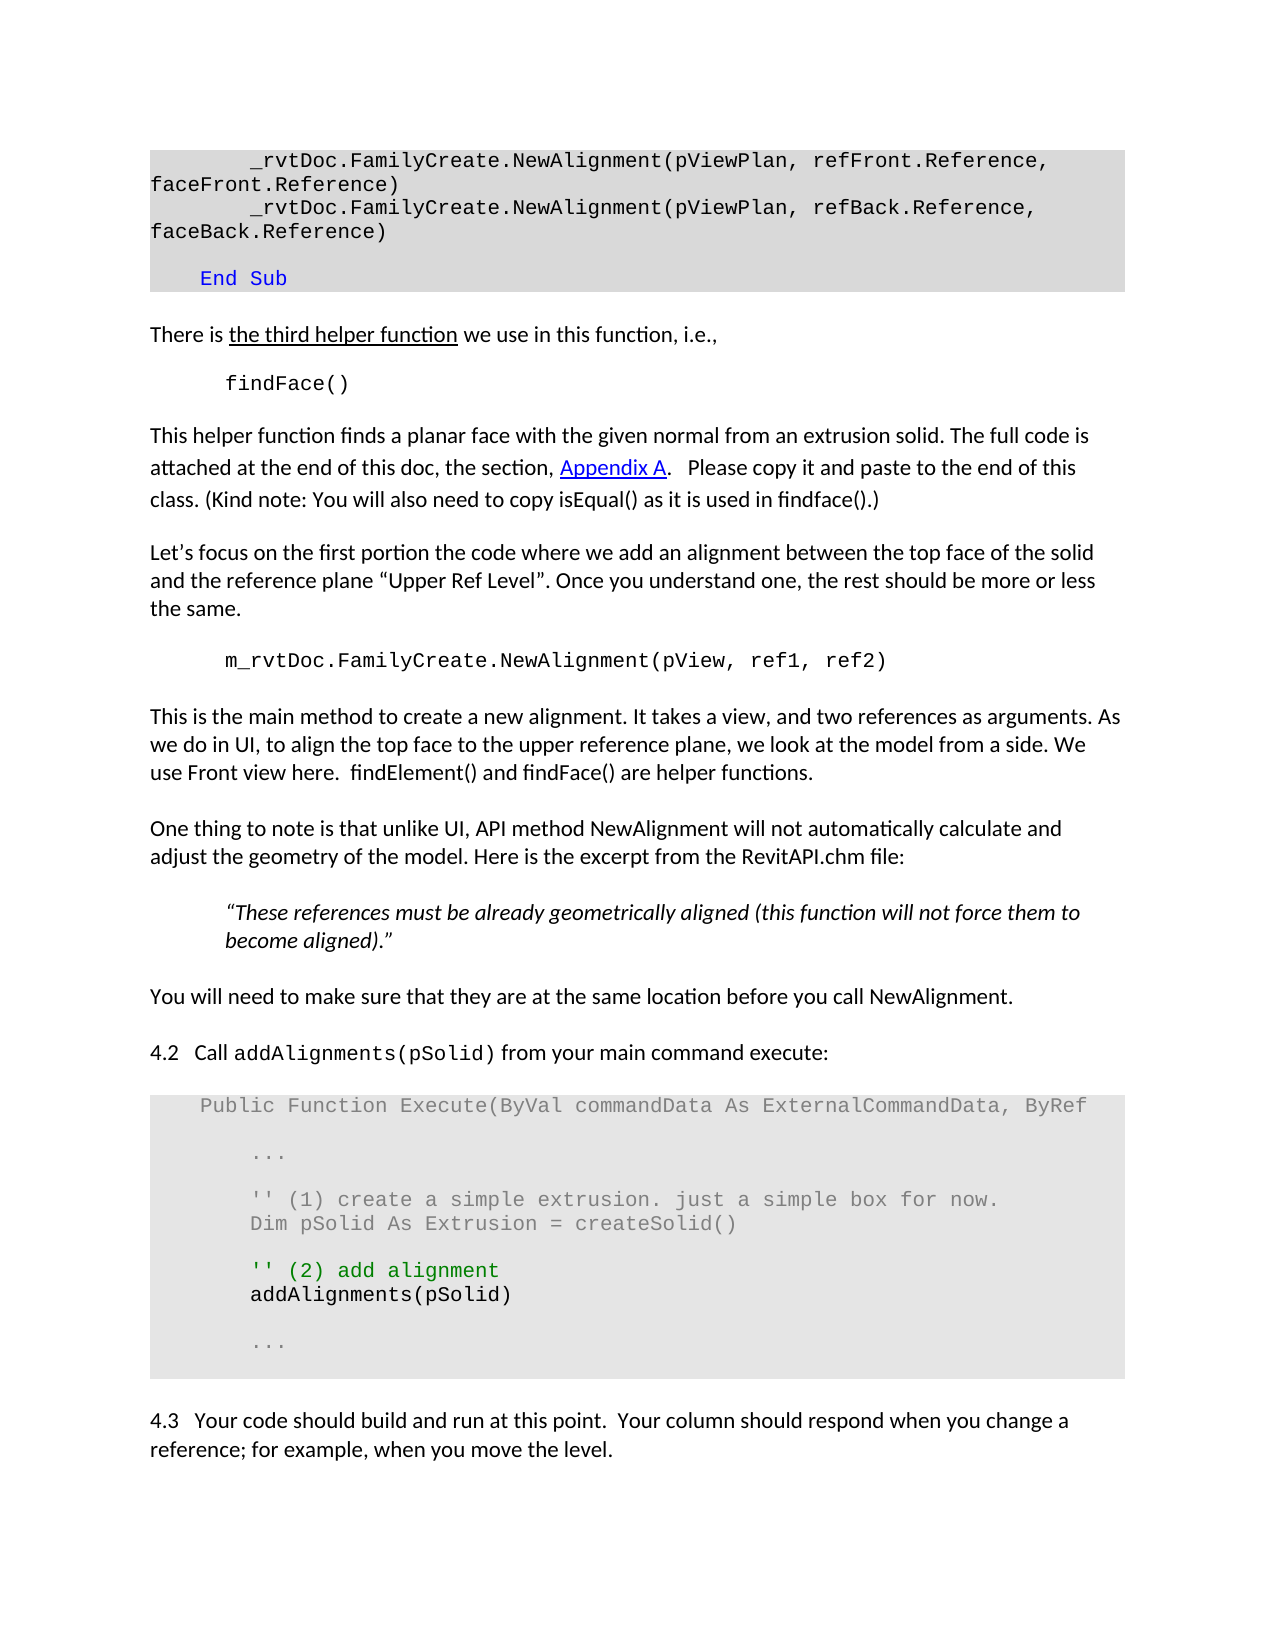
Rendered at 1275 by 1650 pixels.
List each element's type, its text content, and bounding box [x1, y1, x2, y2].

text 4.2 Call addAlignments(pSolid) from your main command execute: [150, 1038, 1125, 1067]
text '' (2) add alignment [150, 1260, 1125, 1284]
text One thing to note is that unlike UI, API method NewAlignment will not automatically calculate and adjust the geometry of the model. Here is the excerpt from the RevitAPI.chm file: [150, 814, 1125, 870]
text There is the third helper function we use in this function, i.e., [150, 320, 1125, 348]
text “These references must be already geometrically aligned (this function will not force them to become aligned).” [150, 898, 1125, 954]
text Public Function Execute(ByVal commandData As ExternalCommandData, ByRef [150, 1095, 1125, 1118]
text This helper function finds a planar face with the given normal from an extrusion solid. The full code is attached at the end of this doc, the section, Appendix A. Please copy it and paste to the end of this class. (Kind note: You will also need to copy isEqual() as it is used in findface().) [150, 421, 1125, 513]
text ... [150, 1142, 1125, 1166]
text 4.3 Your code should build and run at this point. Your column should respond when you change a reference; for example, when you move the level. [150, 1407, 1125, 1463]
text This is the main method to create a new alignment. It takes a view, and two references as arguments. As we do in UI, to align the top face to the upper reference plane, we look at the model from a side. We use Front view here. findElement() and findFace() are helper functions. [150, 702, 1125, 786]
text addAlignments(pSolid) [150, 1284, 1125, 1308]
text _rvtDoc.FamilyCreate.NewAlignment(pViewPlan, refFront.Reference, faceFront.Reference) [150, 150, 1125, 197]
text You will need to make sure that they are at the same location before you call NewAlignment. [150, 982, 1125, 1010]
text ... [150, 1331, 1125, 1355]
text findFace() [150, 373, 1125, 397]
text '' (1) create a simple extrusion. just a simple box for now. [150, 1189, 1125, 1213]
text Let’s focus on the first portion the code where we add an alignment between the top face of the solid and the reference plane “Upper Ref Level”. Once you understand one, the rest should be more or less the same. [150, 538, 1125, 622]
text Dim pSolid As Extrusion = createSolid() [150, 1213, 1125, 1237]
text End Sub [150, 268, 1125, 292]
text m_rvtDoc.FamilyCreate.NewAlignment(pView, ref1, ref2) [150, 650, 1125, 674]
text _rvtDoc.FamilyCreate.NewAlignment(pViewPlan, refBack.Reference, faceBack.Reference) [150, 197, 1125, 244]
